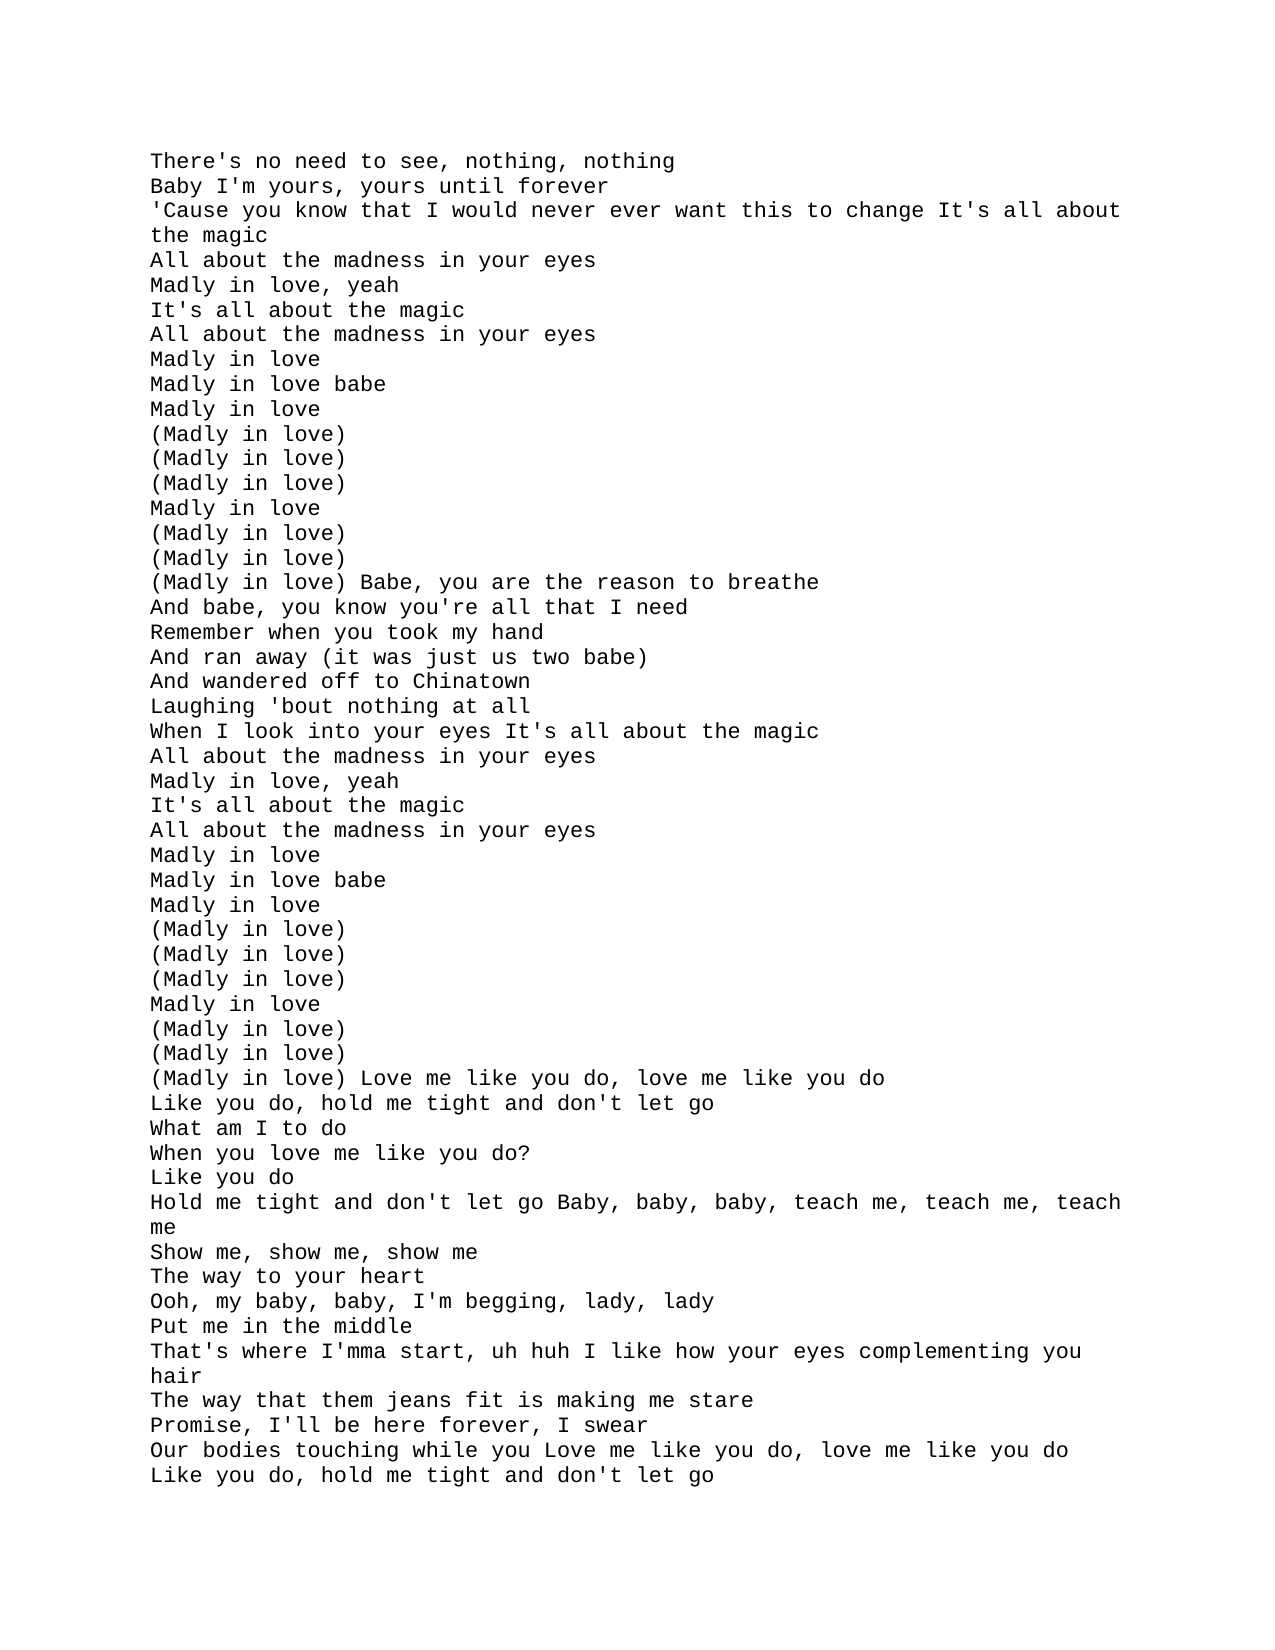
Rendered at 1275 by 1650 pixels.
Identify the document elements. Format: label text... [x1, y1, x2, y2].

text (Madly in love) [150, 522, 1125, 547]
text Ooh, my baby, baby, I'm begging, lady, lady [150, 1290, 1125, 1315]
text All about the madness in your eyes [150, 323, 1125, 348]
text (Madly in love) [150, 1042, 1125, 1067]
text Promise, I'll be here forever, I swear [150, 1414, 1125, 1439]
text All about the madness in your eyes [150, 745, 1125, 770]
text What am I to do [150, 1117, 1125, 1142]
text Put me in the middle [150, 1315, 1125, 1340]
text 'Cause you know that I would never ever want this to change It's all about the magic [150, 199, 1125, 249]
text (Madly in love) [150, 968, 1125, 993]
text (Madly in love) [150, 1018, 1125, 1042]
text It's all about the magic [150, 299, 1125, 323]
text It's all about the magic [150, 794, 1125, 819]
text Like you do, hold me tight and don't let go [150, 1464, 1125, 1489]
text (Madly in love) [150, 943, 1125, 968]
text Madly in love [150, 993, 1125, 1018]
text The way to your heart [150, 1266, 1125, 1290]
text (Madly in love) [150, 447, 1125, 472]
text (Madly in love) Love me like you do, love me like you do [150, 1067, 1125, 1092]
text And wandered off to Chinatown [150, 671, 1125, 695]
text The way that them jeans fit is making me stare [150, 1389, 1125, 1414]
text (Madly in love) [150, 423, 1125, 447]
text Remember when you took my hand [150, 621, 1125, 646]
text That's where I'mma start, uh huh I like how your eyes complementing you hair [150, 1340, 1125, 1389]
text Like you do, hold me tight and don't let go [150, 1092, 1125, 1117]
text (Madly in love) Babe, you are the reason to breathe [150, 571, 1125, 596]
text (Madly in love) [150, 547, 1125, 571]
text Like you do [150, 1166, 1125, 1191]
text Madly in love [150, 894, 1125, 918]
text There's no need to see, nothing, nothing [150, 150, 1125, 175]
text (Madly in love) [150, 918, 1125, 943]
text All about the madness in your eyes [150, 819, 1125, 844]
text Madly in love [150, 497, 1125, 522]
text Madly in love [150, 844, 1125, 869]
text Madly in love babe [150, 869, 1125, 894]
text Madly in love, yeah [150, 274, 1125, 299]
text When I look into your eyes It's all about the magic [150, 720, 1125, 745]
text All about the madness in your eyes [150, 249, 1125, 274]
text And ran away (it was just us two babe) [150, 646, 1125, 671]
text Baby I'm yours, yours until forever [150, 175, 1125, 199]
text Our bodies touching while you Love me like you do, love me like you do [150, 1439, 1125, 1464]
text Show me, show me, show me [150, 1241, 1125, 1266]
text Hold me tight and don't let go Baby, baby, baby, teach me, teach me, teach me [150, 1191, 1125, 1241]
text Madly in love babe [150, 373, 1125, 398]
text When you love me like you do? [150, 1142, 1125, 1166]
text (Madly in love) [150, 472, 1125, 497]
text Laughing 'bout nothing at all [150, 695, 1125, 720]
text Madly in love [150, 348, 1125, 373]
text Madly in love [150, 398, 1125, 423]
text And babe, you know you're all that I need [150, 596, 1125, 621]
text Madly in love, yeah [150, 770, 1125, 794]
